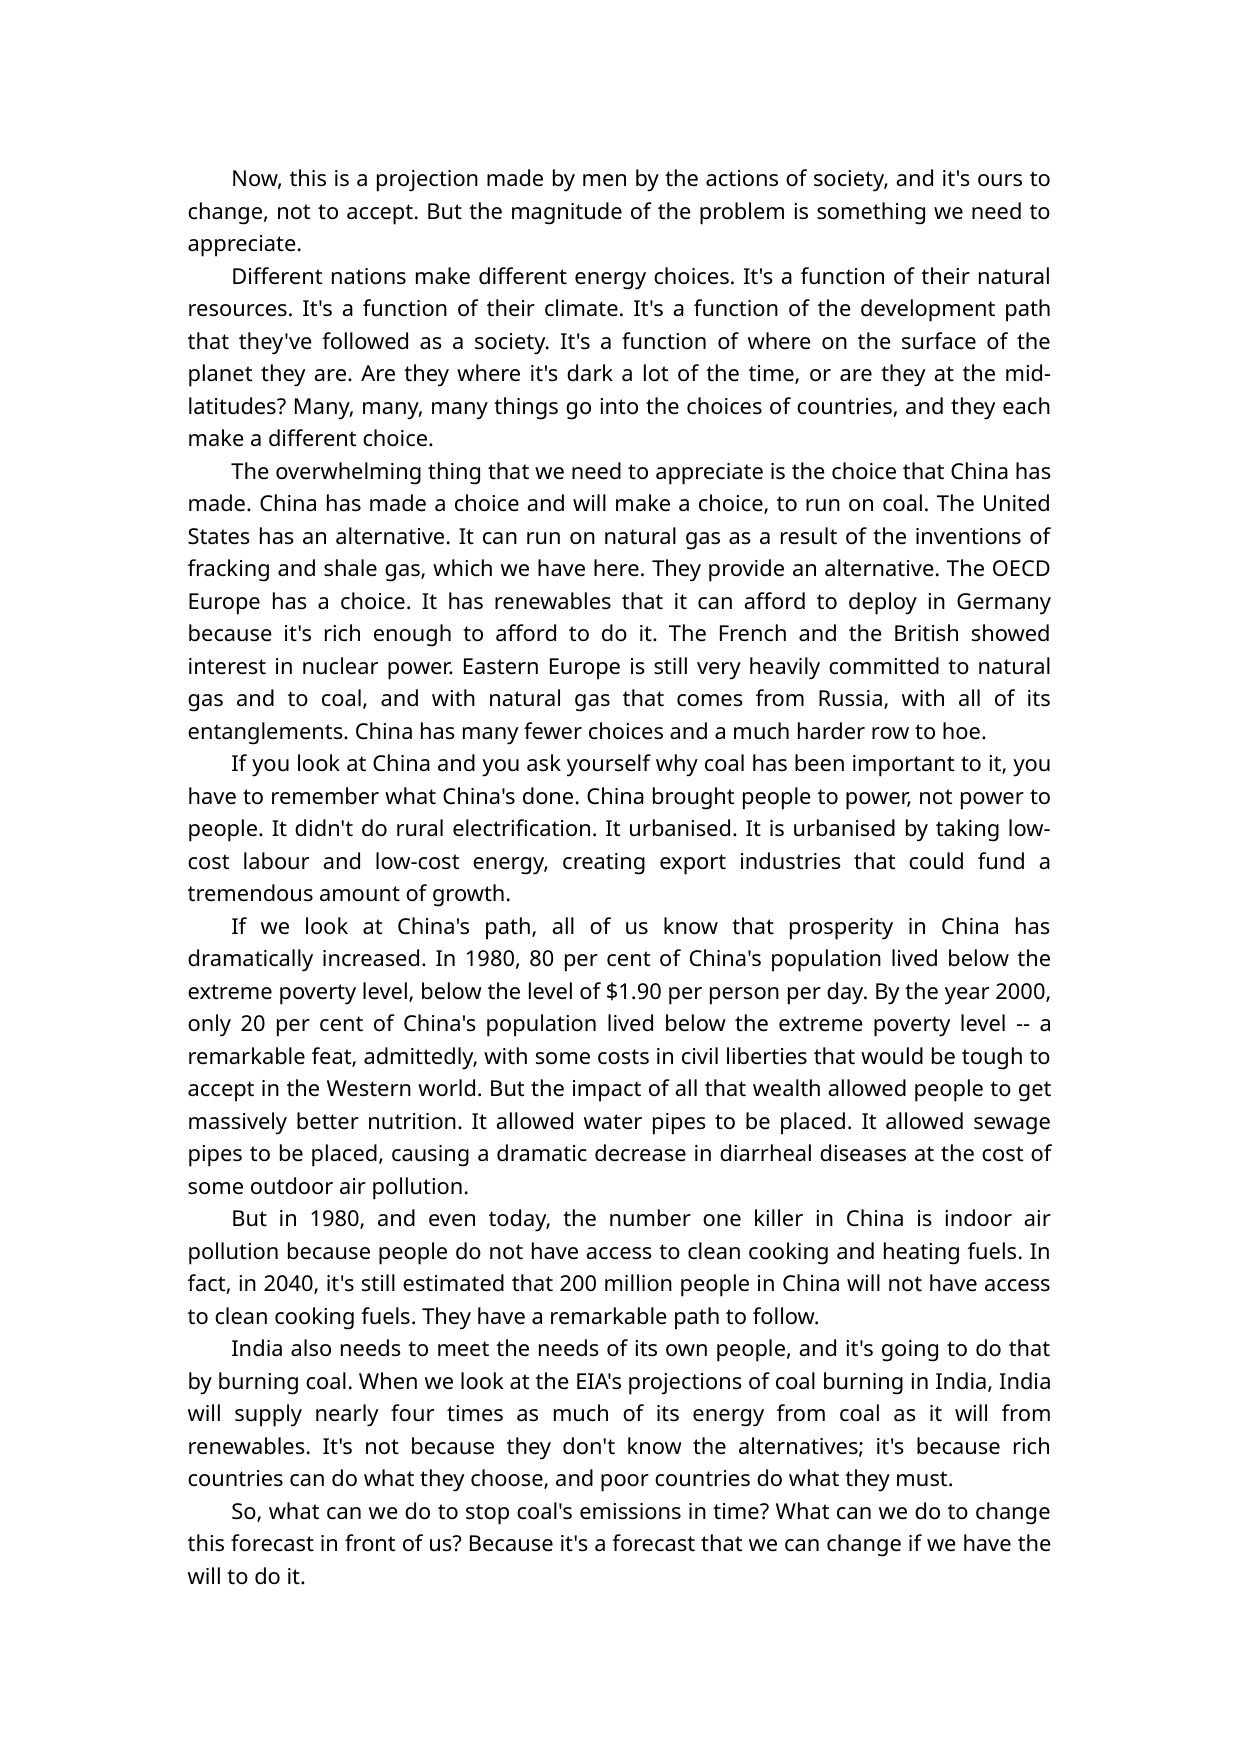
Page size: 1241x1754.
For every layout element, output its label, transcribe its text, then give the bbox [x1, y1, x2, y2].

text Now, this is a projection made by men by the actions of society, and it's ours to change, not to accept. But the magnitude of the problem is something we need to appreciate. [187, 162, 1053, 259]
text Different nations make different energy choices. It's a function of their natural resources. It's a function of their climate. It's a function of the development path that they've followed as a society. It's a function of where on the surface of the planet they are. Are they where it's dark a lot of the time, or are they at the mid-latitudes? Many, many, many things go into the choices of countries, and they each make a different choice. [187, 259, 1053, 454]
text So, what can we do to stop coal's emissions in time? What can we do to change this forecast in front of us? Because it's a forecast that we can change if we have the will to do it. [187, 1494, 1053, 1592]
text But in 1980, and even today, the number one killer in China is indoor air pollution because people do not have access to clean cooking and heating fuels. In fact, in 2040, it's still estimated that 200 million people in China will not have access to clean cooking fuels. They have a remarkable path to follow. [187, 1202, 1053, 1332]
text The overwhelming thing that we need to appreciate is the choice that China has made. China has made a choice and will make a choice, to run on coal. The United States has an alternative. It can run on natural gas as a result of the inventions of fracking and shale gas, which we have here. They provide an alternative. The OECD Europe has a choice. It has renewables that it can afford to deploy in Germany because it's rich enough to afford to do it. The French and the British showed interest in nuclear power. Eastern Europe is still very heavily committed to natural gas and to coal, and with natural gas that comes from Russia, with all of its entanglements. China has many fewer choices and a much harder row to hoe. [187, 454, 1053, 747]
text India also needs to meet the needs of its own people, and it's going to do that by burning coal. When we look at the EIA's projections of coal burning in India, India will supply nearly four times as much of its energy from coal as it will from renewables. It's not because they don't know the alternatives; it's because rich countries can do what they choose, and poor countries do what they must. [187, 1332, 1053, 1494]
text If you look at China and you ask yourself why coal has been important to it, you have to remember what China's done. China brought people to power, not power to people. It didn't do rural electrification. It urbanised. It is urbanised by taking low-cost labour and low-cost energy, creating export industries that could fund a tremendous amount of growth. [187, 747, 1053, 909]
text If we look at China's path, all of us know that prosperity in China has dramatically increased. In 1980, 80 per cent of China's population lived below the extreme poverty level, below the level of $1.90 per person per day. By the year 2000, only 20 per cent of China's population lived below the extreme poverty level -- a remarkable feat, admittedly, with some costs in civil liberties that would be tough to accept in the Western world. But the impact of all that wealth allowed people to get massively better nutrition. It allowed water pipes to be placed. It allowed sewage pipes to be placed, causing a dramatic decrease in diarrheal diseases at the cost of some outdoor air pollution. [187, 909, 1053, 1202]
